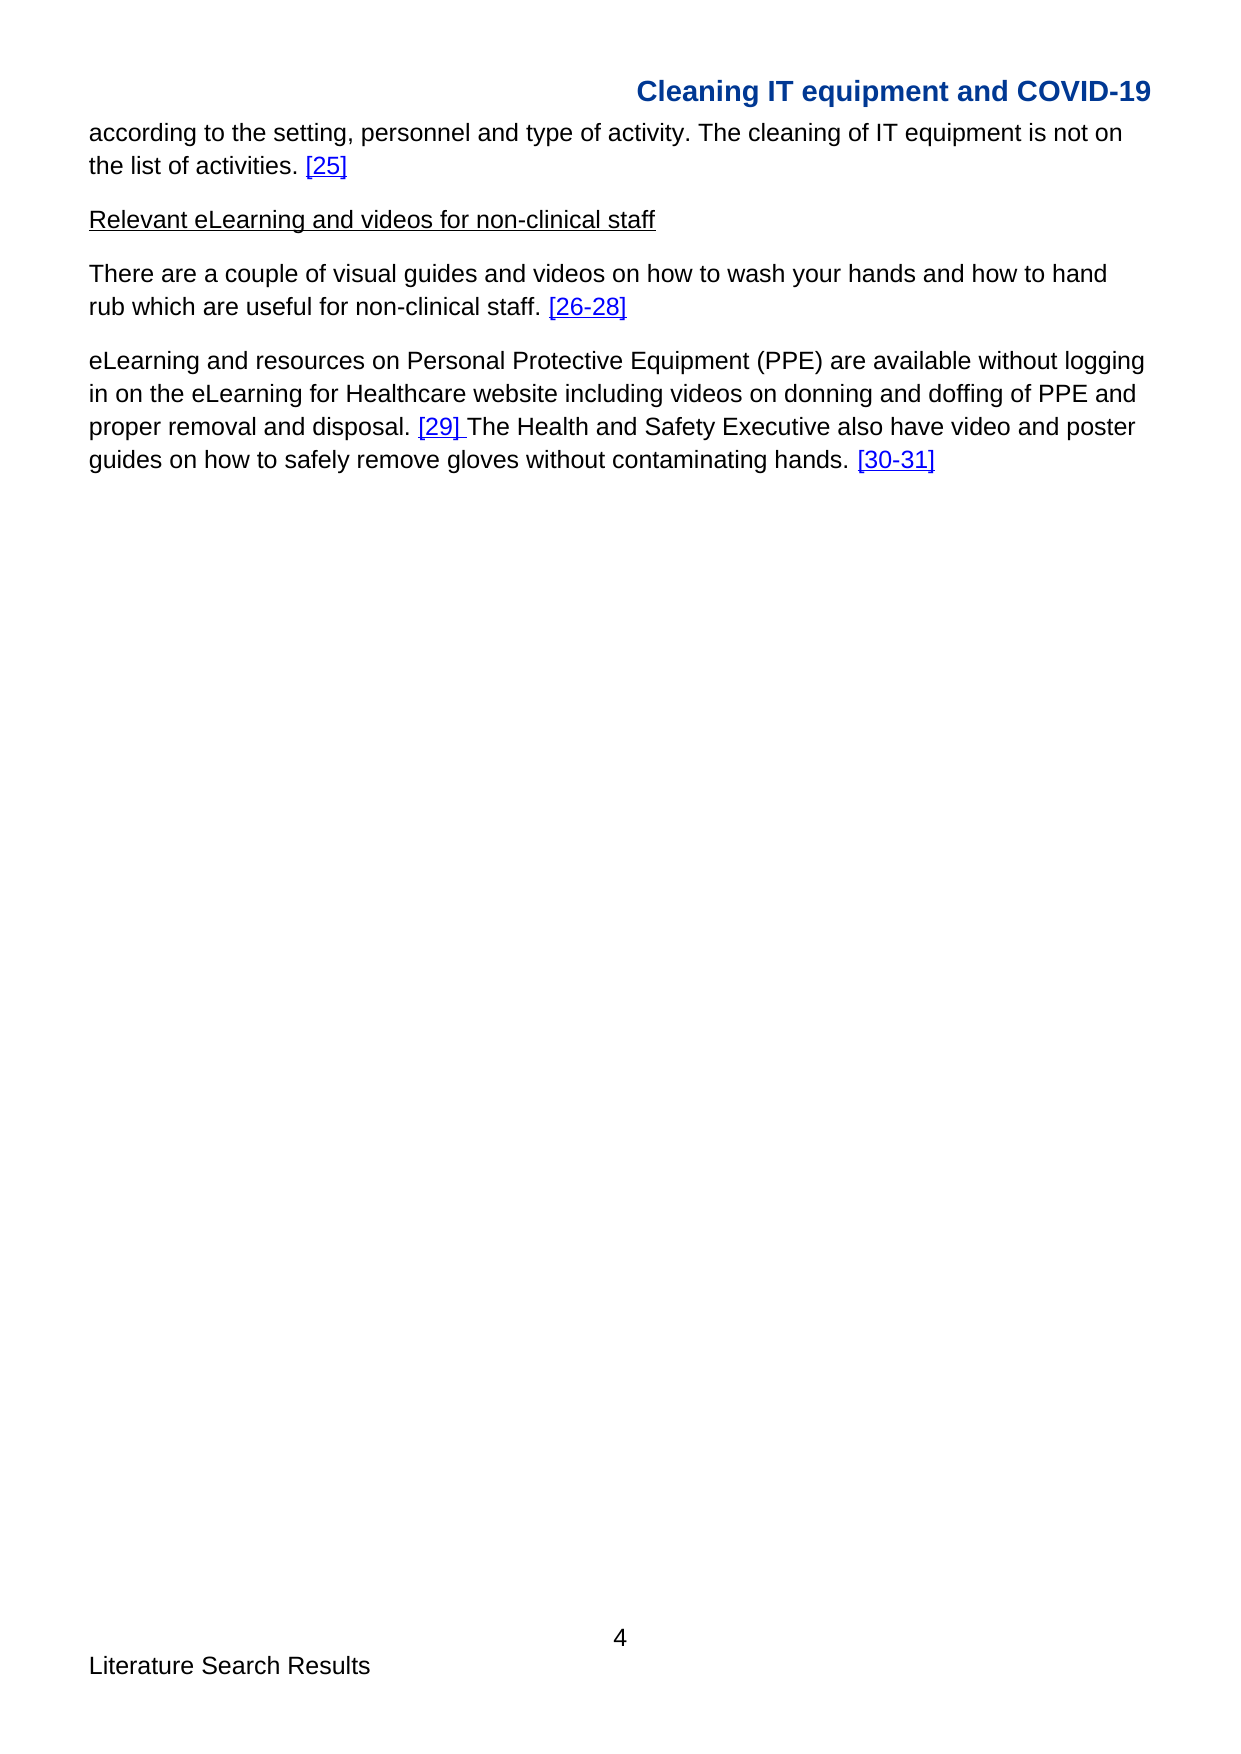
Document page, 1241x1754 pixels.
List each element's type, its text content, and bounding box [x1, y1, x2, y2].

text There are a couple of visual guides and videos on how to wash your hands and how to hand rub which are useful for non-clinical staff. [26-28] [89, 259, 1152, 321]
text Relevant eLearning and videos for non-clinical staff [89, 205, 1152, 234]
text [89, 118, 1152, 180]
text eLearning and resources on Personal Protective Equipment (PPE) are available without logging in on the eLearning for Healthcare website including videos on donning and doffing of PPE and proper removal and disposal. [29] The Health and Safety Executive also have video and poster guides on how to safely remove gloves without contaminating hands. [30-31] [89, 346, 1152, 473]
